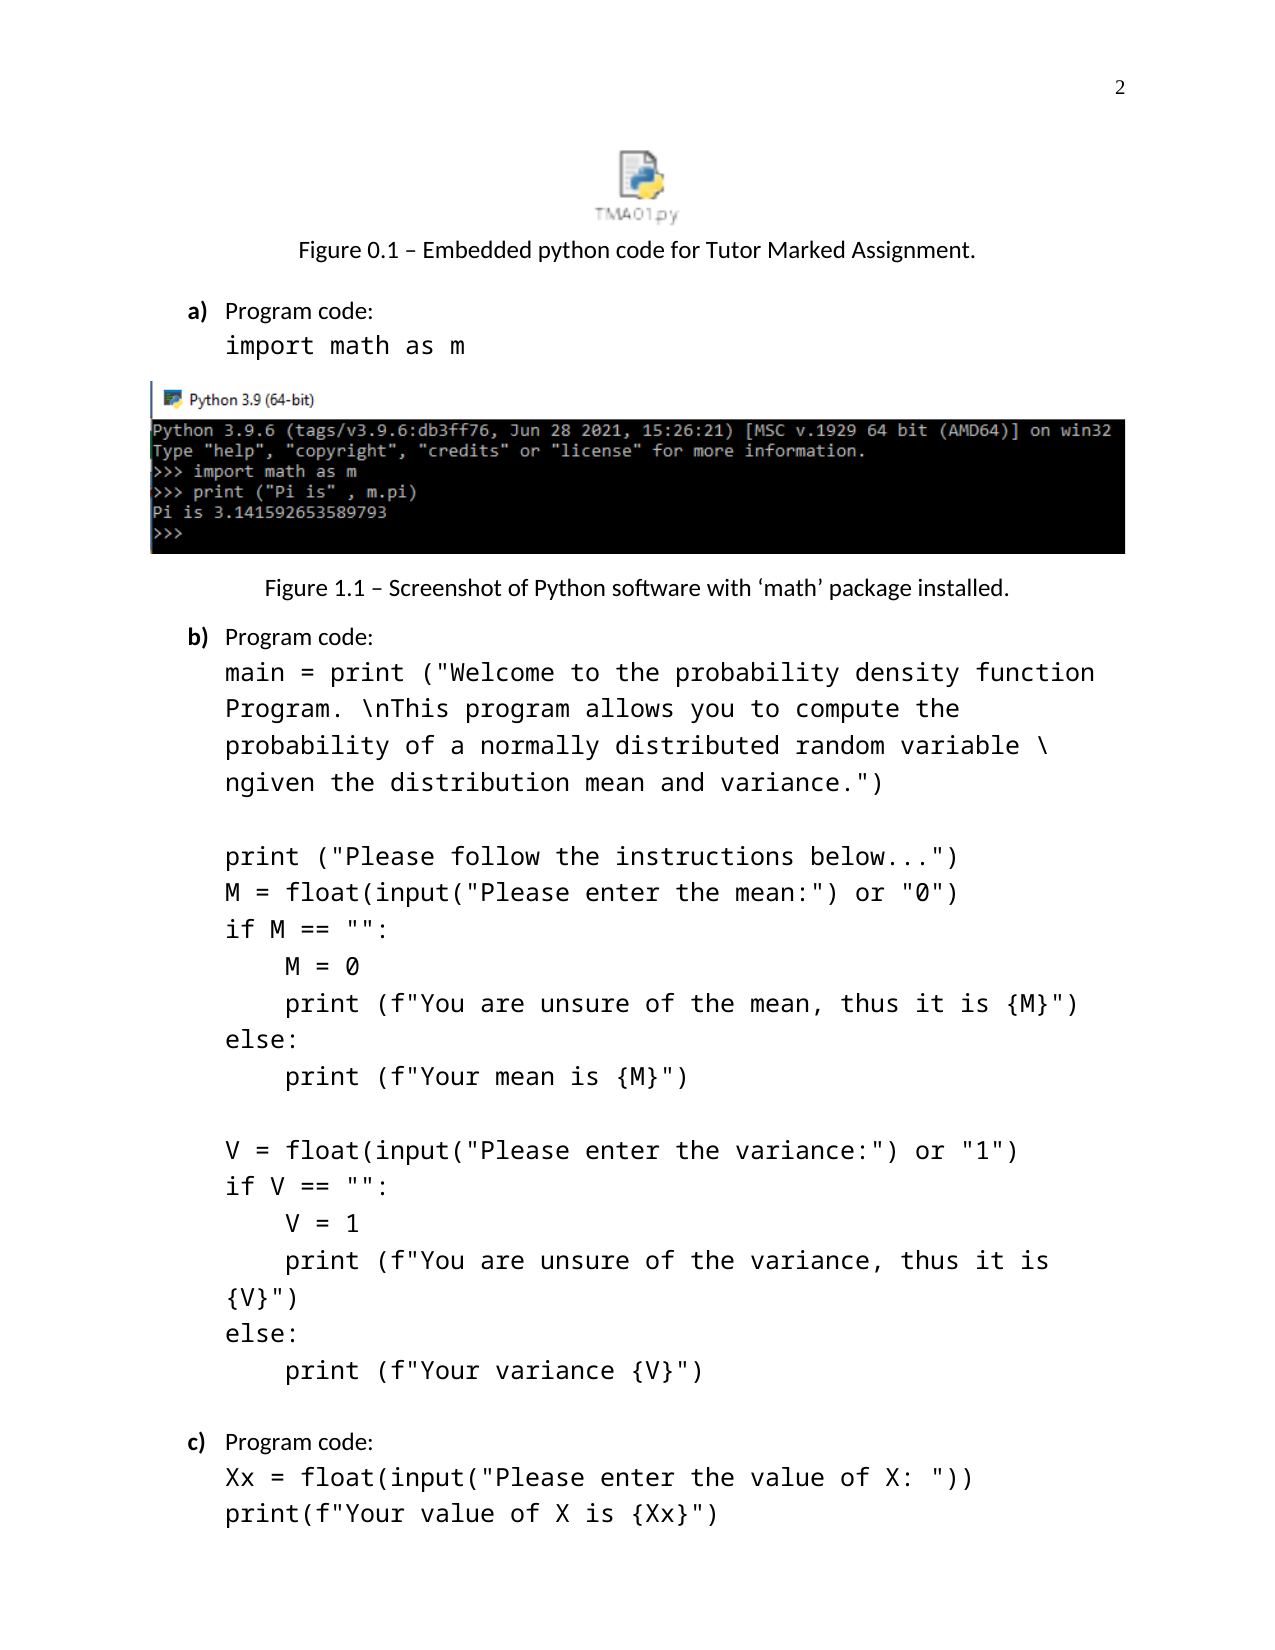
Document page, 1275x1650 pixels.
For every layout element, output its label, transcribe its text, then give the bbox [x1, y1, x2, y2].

list else: [225, 1022, 1125, 1056]
list print ("Please follow the instructions below...") [225, 838, 1125, 872]
list main = print ("Welcome to the probability density function Program. \nThis program allows you to compute the probability of a normally distributed random variable \ngiven the distribution mean and variance.") [225, 654, 1125, 799]
text Figure 0.1 – Embedded python code for Tutor Marked Assignment. [150, 234, 1125, 264]
list print (f"Your mean is {M}") [225, 1059, 1125, 1093]
picture [150, 381, 1125, 554]
list import math as m [225, 328, 1125, 362]
list M = 0 [225, 948, 1125, 982]
list M = float(input("Please enter the mean:") or "0") [225, 875, 1125, 909]
list Program code: [187, 621, 1125, 652]
list print(f"Your value of X is {Xx}") [225, 1496, 1125, 1530]
list Program code: [187, 1426, 1125, 1457]
list print (f"You are unsure of the mean, thus it is {M}") [225, 985, 1125, 1019]
list V = float(input("Please enter the variance:") or "1") [225, 1132, 1125, 1166]
list if M == "": [225, 912, 1125, 946]
list print (f"Your variance {V}") [225, 1353, 1125, 1387]
list V = 1 [225, 1206, 1125, 1240]
text Figure 1.1 – Screenshot of Python software with ‘math’ package installed. [150, 572, 1125, 602]
list print (f"You are unsure of the variance, thus it is {V}") [225, 1243, 1125, 1313]
list else: [225, 1316, 1125, 1350]
list if V == "": [225, 1169, 1125, 1203]
list Program code: [187, 295, 1125, 325]
list Xx = float(input("Please enter the value of X: ")) [225, 1459, 1125, 1493]
